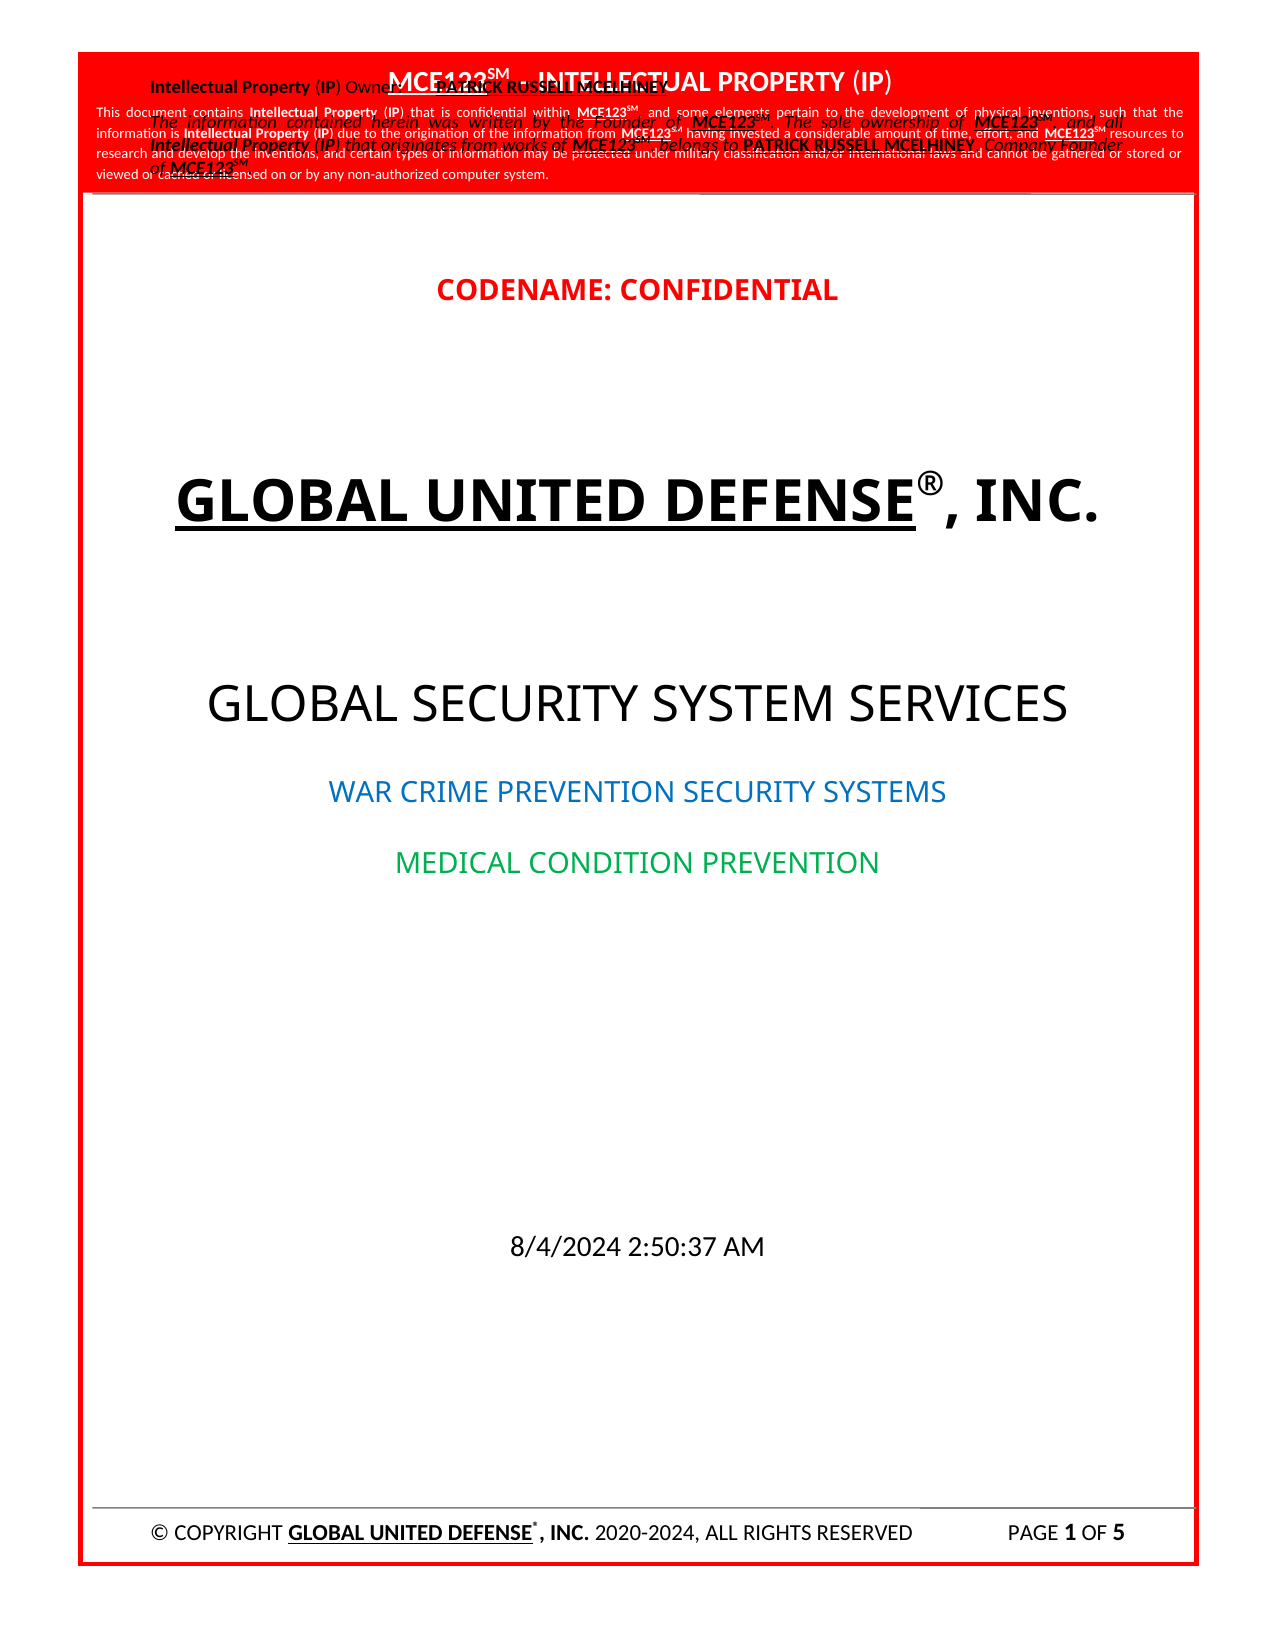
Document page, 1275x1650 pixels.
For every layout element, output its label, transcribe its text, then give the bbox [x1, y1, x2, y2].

text GLOBAL SECURITY SYSTEM SERVICES [150, 668, 1125, 736]
subtitle WAR CRIME PREVENTION SECURITY SYSTEMS [150, 772, 1125, 811]
text 8/4/2024 2:50:37 AM [150, 1228, 1125, 1264]
text CODENAME: CONFIDENTIAL [150, 269, 1125, 309]
subtitle MEDICAL CONDITION PREVENTION [150, 842, 1125, 882]
text GLOBAL UNITED DEFENSE®, INC. [150, 459, 1125, 539]
